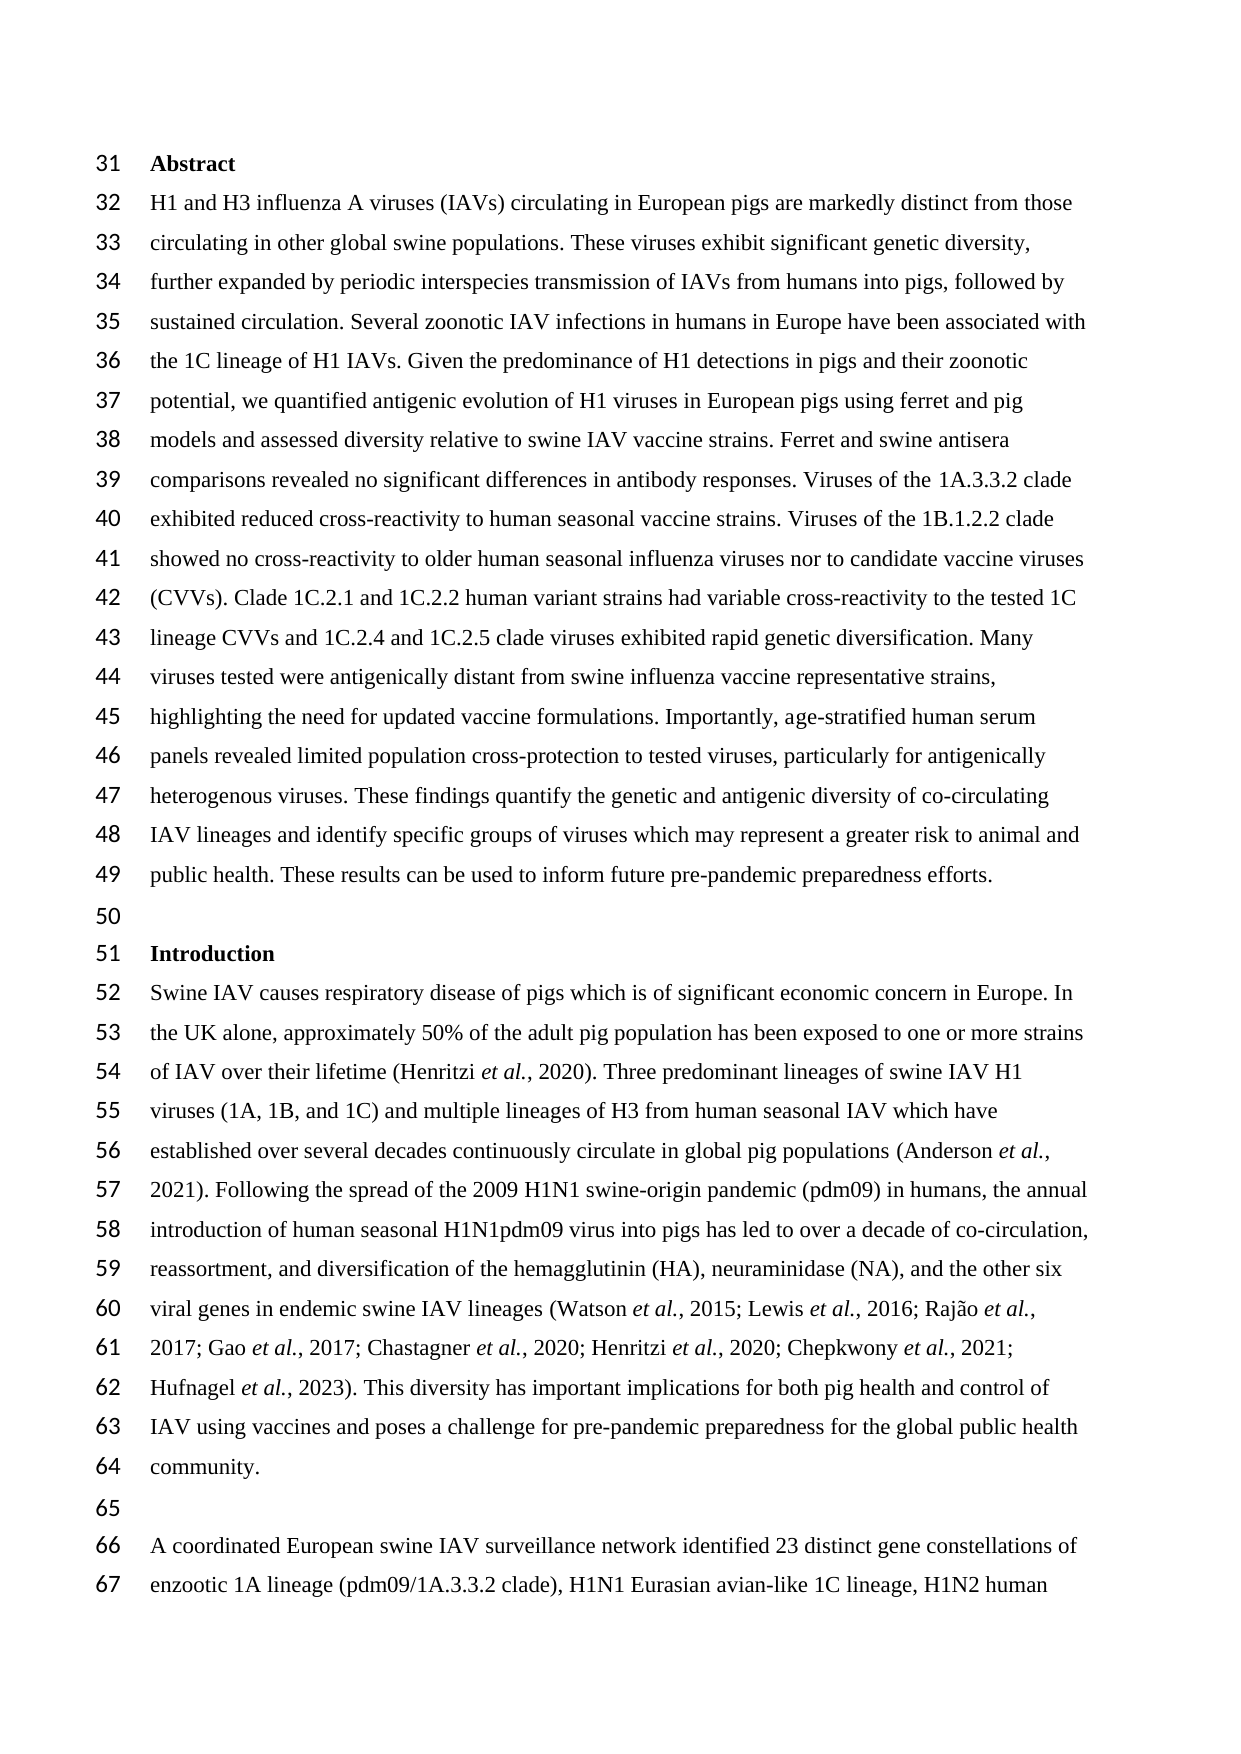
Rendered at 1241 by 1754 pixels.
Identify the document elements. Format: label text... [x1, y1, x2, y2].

text Introduction [150, 939, 1090, 966]
text Abstract [150, 150, 1090, 176]
text H1 and H3 influenza A viruses (IAVs) circulating in European pigs are markedly distinct from those circulating in other global swine populations. These viruses exhibit significant genetic diversity, further expanded by periodic interspecies transmission of IAVs from humans into pigs, followed by sustained circulation. Several zoonotic IAV infections in humans in Europe have been associated with the 1C lineage of H1 IAVs. Given the predominance of H1 detections in pigs and their zoonotic potential, we quantified antigenic evolution of H1 viruses in European pigs using ferret and pig models and assessed diversity relative to swine IAV vaccine strains. Ferret and swine antisera comparisons revealed no significant differences in antibody responses. Viruses of the 1A.3.3.2 clade exhibited reduced cross-reactivity to human seasonal vaccine strains. Viruses of the 1B.1.2.2 clade showed no cross-reactivity to older human seasonal influenza viruses nor to candidate vaccine viruses (CVVs). Clade 1C.2.1 and 1C.2.2 human variant strains had variable cross-reactivity to the tested 1C lineage CVVs and 1C.2.4 and 1C.2.5 clade viruses exhibited rapid genetic diversification. Many viruses tested were antigenically distant from swine influenza vaccine representative strains, highlighting the need for updated vaccine formulations. Importantly, age-stratified human serum panels revealed limited population cross-protection to tested viruses, particularly for antigenically heterogenous viruses. These findings quantify the genetic and antigenic diversity of co-circulating IAV lineages and identify specific groups of viruses which may represent a greater risk to animal and public health. These results can be used to inform future pre-pandemic preparedness efforts. [150, 189, 1090, 887]
